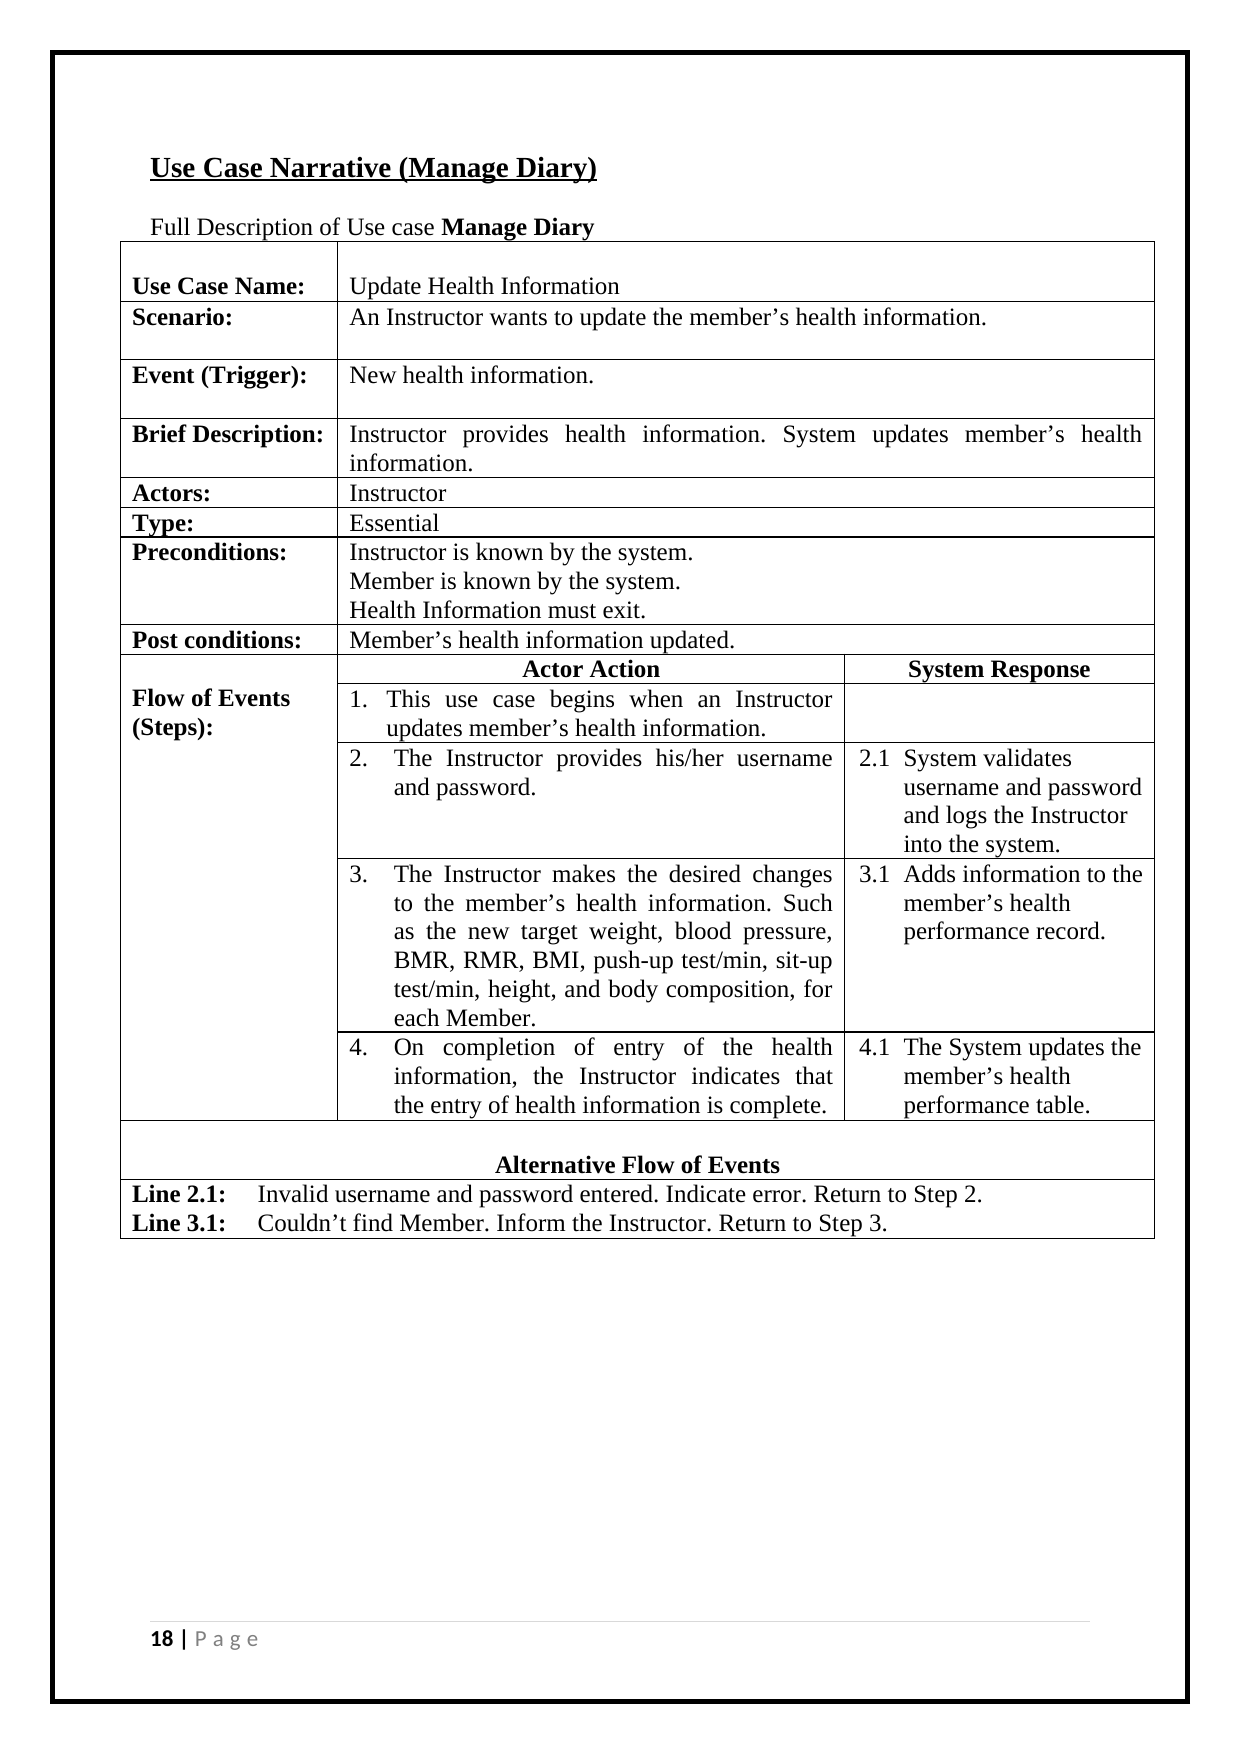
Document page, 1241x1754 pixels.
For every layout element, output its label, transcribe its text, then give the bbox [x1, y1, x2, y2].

table_cell Type: [121, 508, 337, 536]
text Use Case Narrative (Manage Diary) [150, 150, 1090, 183]
table_cell Essential [338, 508, 1154, 536]
table_header Use Case Name: [121, 242, 337, 301]
table_cell The Instructor provides his/her username and password. [338, 743, 844, 858]
table_cell Scenario: [121, 302, 337, 359]
table_cell Line 2.1: Invalid username and password entered. Indicate error. Return to Step 2. Line 3.1: Couldn’t find Member. Inform the Instructor. Return to Step 3. [121, 1180, 1154, 1238]
table_cell Instructor [338, 478, 1154, 507]
text Full Description of Use case Manage Diary [150, 212, 1090, 241]
table_cell System Response [845, 655, 1154, 683]
table_cell Actors: [121, 478, 337, 507]
table_cell Event (Trigger): [121, 360, 337, 418]
table_cell An Instructor wants to update the member’s health information. [338, 302, 1154, 359]
table_cell Preconditions: [121, 538, 337, 624]
table_cell Flow of Events (Steps): [121, 655, 337, 1120]
table_cell Actor Action [338, 655, 844, 683]
table_cell Member’s health information updated. [338, 625, 1154, 653]
table_cell New health information. [338, 360, 1154, 418]
table_cell Instructor provides health information. System updates member’s health information. [338, 419, 1154, 477]
table_cell Brief Description: [121, 419, 337, 477]
table_cell [845, 684, 1154, 742]
table_cell Instructor is known by the system. Member is known by the system. Health Information must exit. [338, 538, 1154, 624]
table_header Update Health Information [338, 242, 1154, 301]
table_cell Alternative Flow of Events [121, 1121, 1154, 1178]
table_cell Adds information to the member’s health performance record. [845, 859, 1154, 1031]
table_cell The System updates the member’s health performance table. [845, 1033, 1154, 1120]
table_cell This use case begins when an Instructor updates member’s health information. [338, 684, 844, 742]
table_cell On completion of entry of the health information, the Instructor indicates that the entry of health information is complete. [338, 1033, 844, 1120]
table_cell Post conditions: [121, 625, 337, 653]
table_cell The Instructor makes the desired changes to the member’s health information. Such as the new target weight, blood pressure, BMR, RMR, BMI, push-up test/min, sit-up test/min, height, and body composition, for each Member. [338, 859, 844, 1031]
table_cell System validates username and password and logs the Instructor into the system. [845, 743, 1154, 858]
